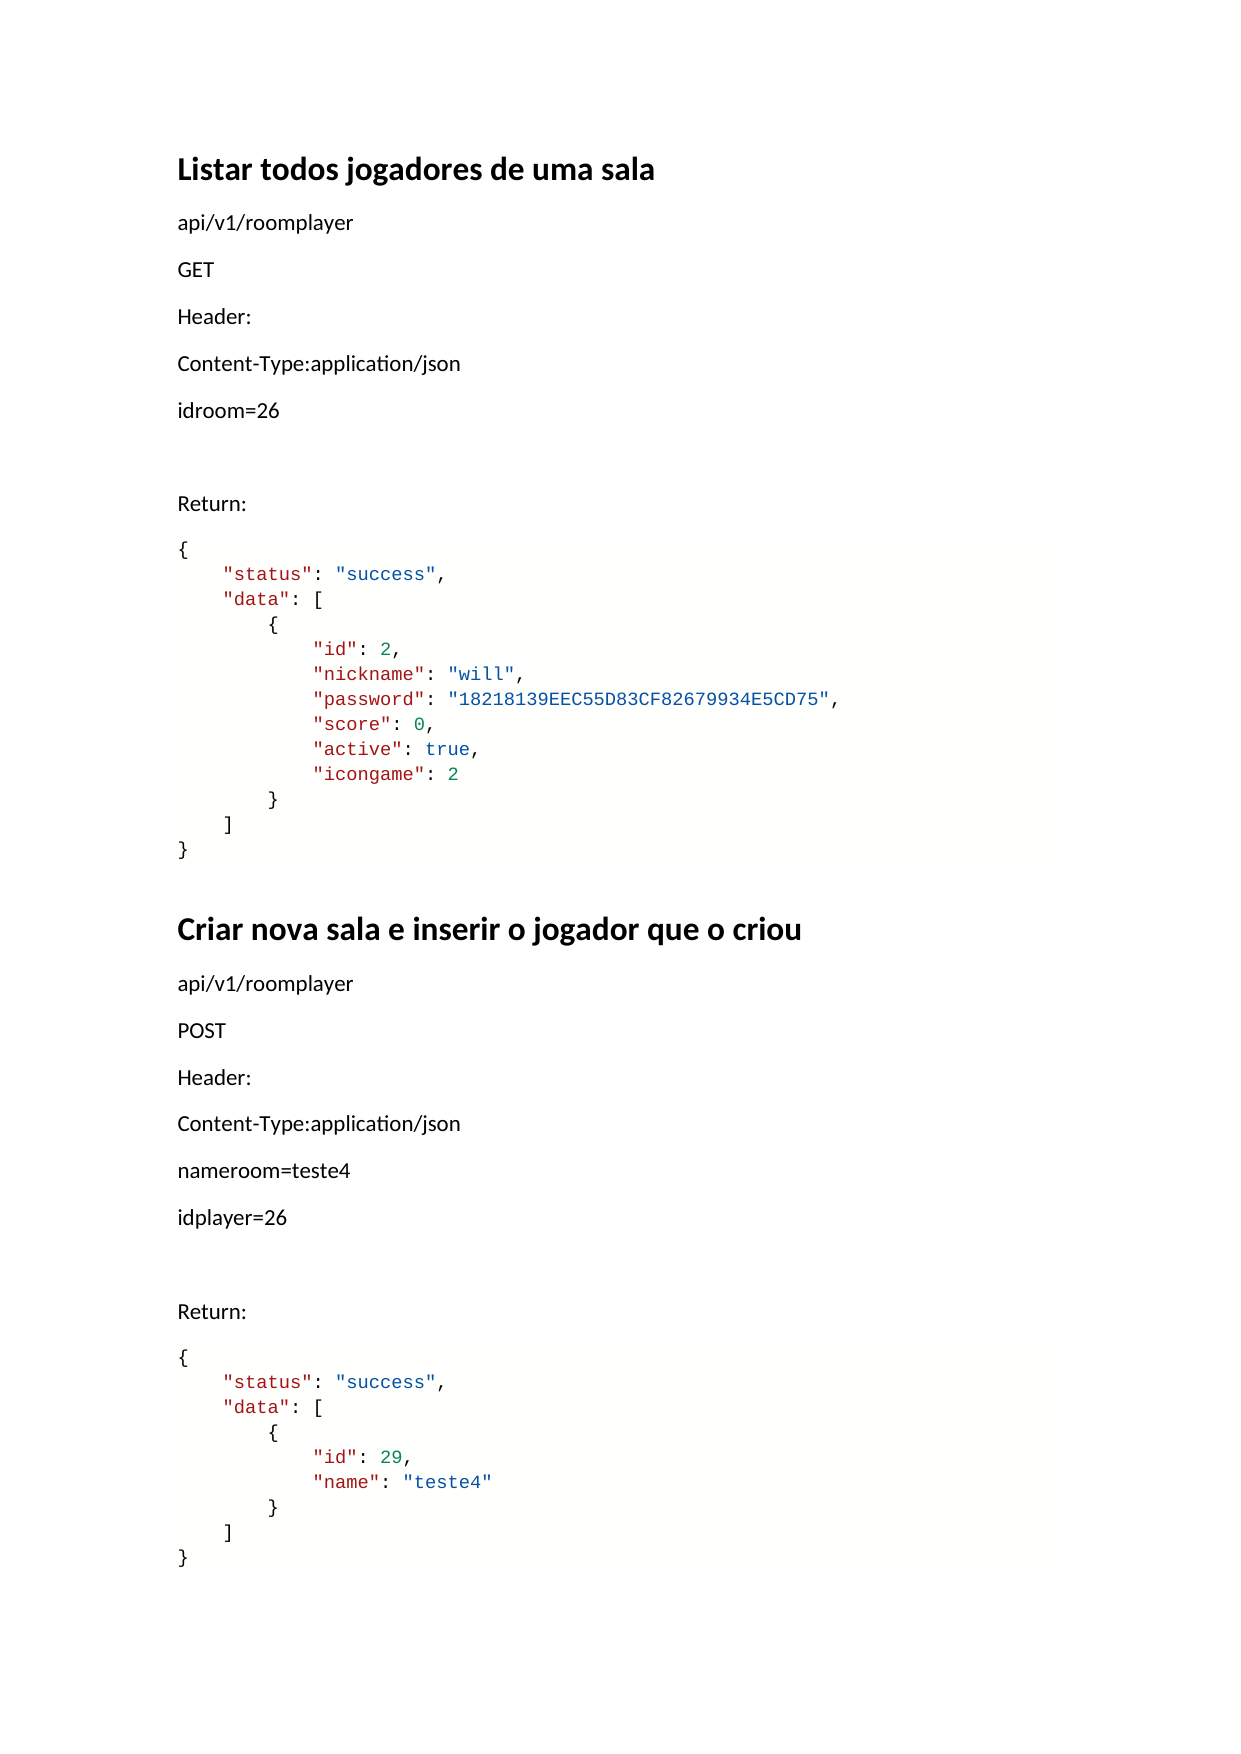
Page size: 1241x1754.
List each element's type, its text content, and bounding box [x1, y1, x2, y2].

text Content-Type:application/json [177, 349, 1063, 377]
text POST [177, 1016, 1063, 1044]
text "status": "success", [177, 1369, 1063, 1394]
text "data": [ [177, 1394, 1063, 1419]
text "password": "18218139EEC55D83CF82679934E5CD75", [177, 686, 1063, 711]
text { [177, 1419, 1063, 1444]
text idplayer=26 [177, 1203, 1063, 1231]
text { [177, 611, 1063, 636]
text Header: [177, 302, 1063, 330]
text Return: [177, 489, 1063, 517]
text api/v1/roomplayer [177, 969, 1063, 997]
text "status": "success", [177, 561, 1063, 586]
text "active": true, [177, 736, 1063, 761]
text Return: [177, 1297, 1063, 1325]
text api/v1/roomplayer [177, 208, 1063, 236]
text Header: [177, 1063, 1063, 1091]
text "id": 2, [177, 636, 1063, 661]
text } [177, 836, 1063, 861]
text Criar nova sala e inserir o jogador que o criou [177, 908, 1063, 949]
text } [177, 1544, 1063, 1569]
text } [177, 786, 1063, 811]
text "id": 29, [177, 1444, 1063, 1469]
text "score": 0, [177, 711, 1063, 736]
text "name": "teste4" [177, 1469, 1063, 1494]
text "nickname": "will", [177, 661, 1063, 686]
text nameroom=teste4 [177, 1156, 1063, 1184]
text Content-Type:application/json [177, 1109, 1063, 1137]
text ] [177, 1519, 1063, 1544]
text { [177, 536, 1063, 561]
text ] [177, 811, 1063, 836]
text idroom=26 [177, 396, 1063, 424]
text Listar todos jogadores de uma sala [177, 148, 1063, 188]
text "data": [ [177, 586, 1063, 611]
text { [177, 1344, 1063, 1369]
text } [177, 1494, 1063, 1519]
text GET [177, 255, 1063, 283]
text "icongame": 2 [177, 761, 1063, 786]
